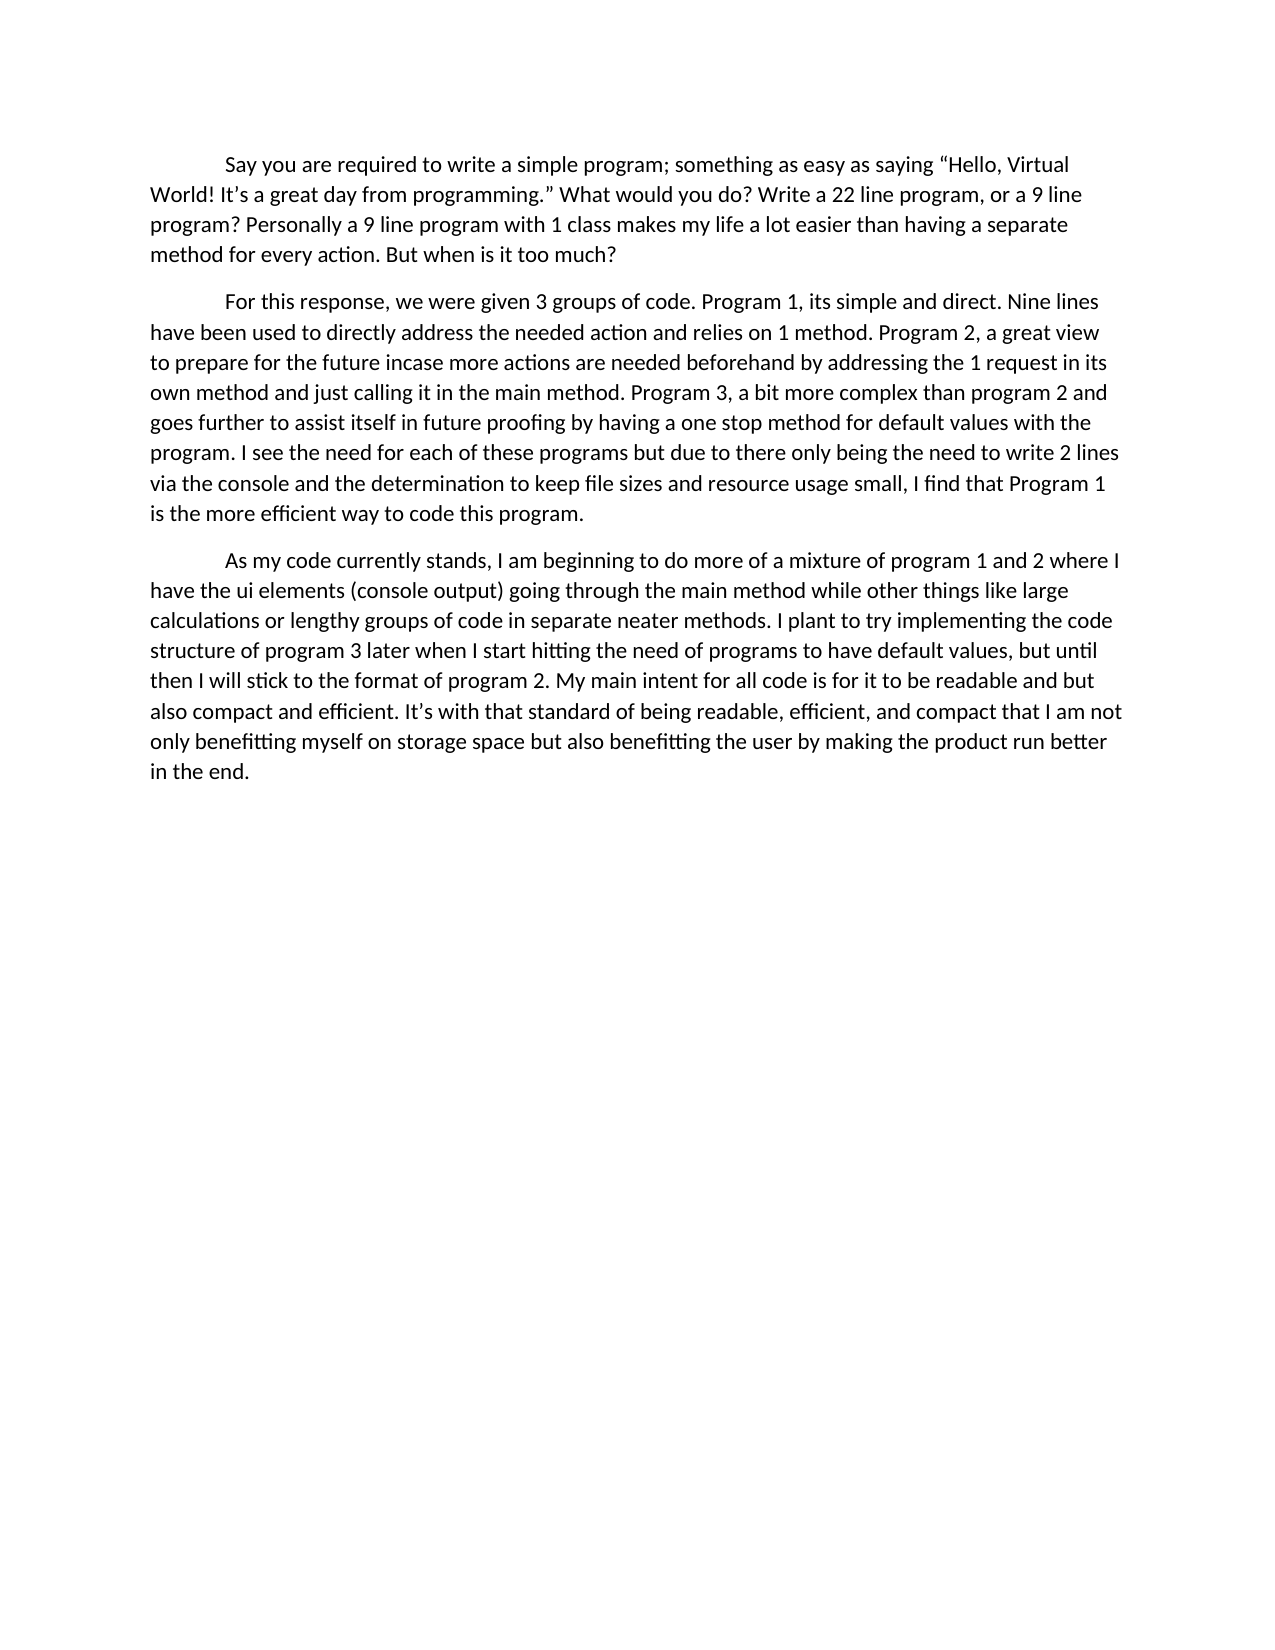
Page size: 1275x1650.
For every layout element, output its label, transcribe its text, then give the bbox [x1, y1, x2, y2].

text Say you are required to write a simple program; something as easy as saying “Hello, Virtual World! It’s a great day from programming.” What would you do? Write a 22 line program, or a 9 line program? Personally a 9 line program with 1 class makes my life a lot easier than having a separate method for every action. But when is it too much? [150, 150, 1125, 269]
text As my code currently stands, I am beginning to do more of a mixture of program 1 and 2 where I have the ui elements (console output) going through the main method while other things like large calculations or lengthy groups of code in separate neater methods. I plant to try implementing the code structure of program 3 later when I start hitting the need of programs to have default values, but until then I will stick to the format of program 2. My main intent for all code is for it to be readable and but also compact and efficient. It’s with that standard of being readable, efficient, and compact that I am not only benefitting myself on storage space but also benefitting the user by making the product run better in the end. [150, 546, 1125, 785]
text For this response, we were given 3 groups of code. Program 1, its simple and direct. Nine lines have been used to directly address the needed action and relies on 1 method. Program 2, a great view to prepare for the future incase more actions are needed beforehand by addressing the 1 request in its own method and just calling it in the main method. Program 3, a bit more complex than program 2 and goes further to assist itself in future proofing by having a one stop method for default values with the program. I see the need for each of these programs but due to there only being the need to write 2 lines via the console and the determination to keep file sizes and resource usage small, I find that Program 1 is the more efficient way to code this program. [150, 287, 1125, 527]
